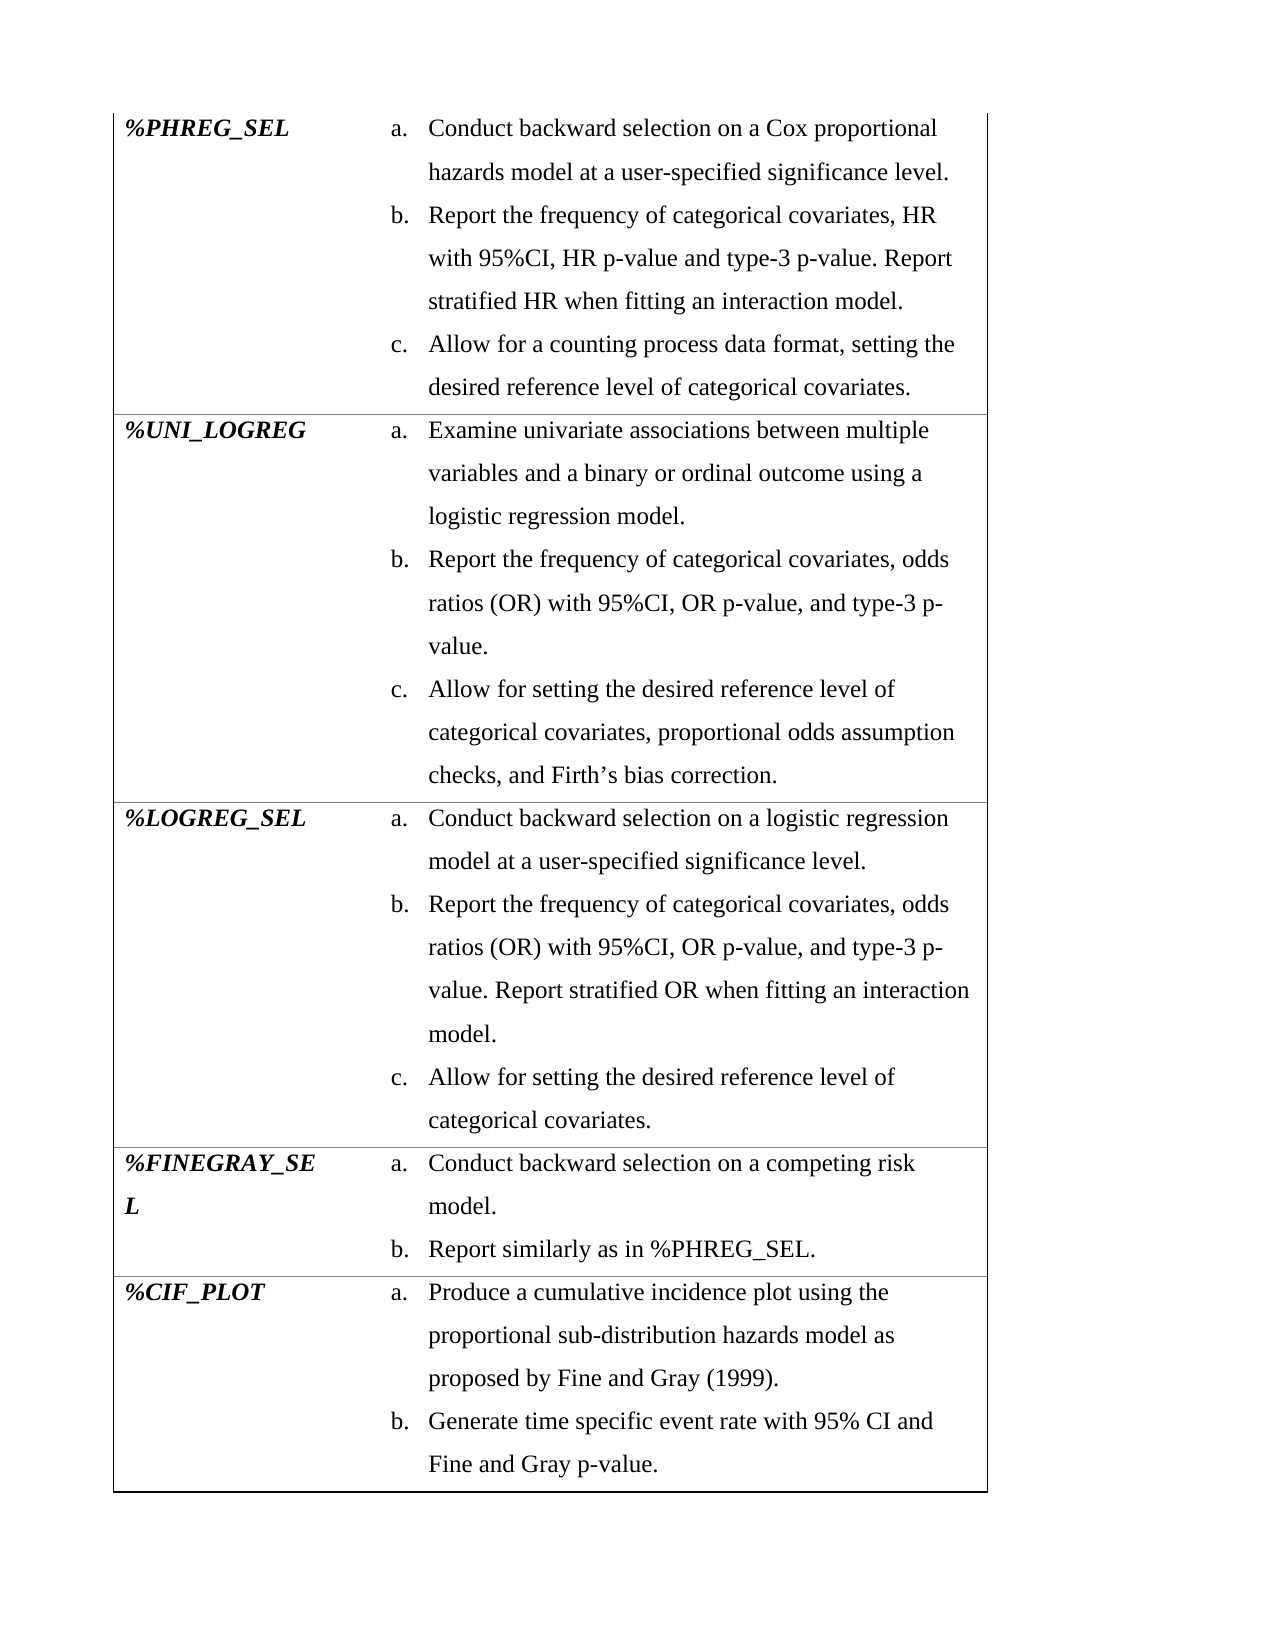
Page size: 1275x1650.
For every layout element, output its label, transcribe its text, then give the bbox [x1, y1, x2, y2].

table_cell %PHREG_SEL [114, 113, 342, 414]
table_cell %CIF_PLOT [114, 1277, 342, 1491]
table_cell Conduct backward selection on a competing risk model. Report similarly as in %PHREG_SEL. [342, 1148, 987, 1276]
table_cell %LOGREG_SEL [114, 803, 342, 1147]
table_cell Conduct backward selection on a logistic regression model at a user-specified significance level. Report the frequency of categorical covariates, odds ratios (OR) with 95%CI, OR p-value, and type-3 p-value. Report stratified OR when fitting an interaction model. Allow for setting the desired reference level of categorical covariates. [342, 803, 987, 1147]
table_cell %UNI_LOGREG [114, 415, 342, 802]
table_cell Examine univariate associations between multiple variables and a binary or ordinal outcome using a logistic regression model. Report the frequency of categorical covariates, odds ratios (OR) with 95%CI, OR p-value, and type-3 p-value. Allow for setting the desired reference level of categorical covariates, proportional odds assumption checks, and Firth’s bias correction. [342, 415, 987, 802]
table_cell Conduct backward selection on a Cox proportional hazards model at a user-specified significance level. Report the frequency of categorical covariates, HR with 95%CI, HR p-value and type-3 p-value. Report stratified HR when fitting an interaction model. Allow for a counting process data format, setting the desired reference level of categorical covariates. [342, 113, 987, 414]
table_cell Produce a cumulative incidence plot using the proportional sub-distribution hazards model as proposed by Fine and Gray (1999). Generate time specific event rate with 95% CI and Fine and Gray p-value. [342, 1277, 987, 1491]
table_cell %FINEGRAY_SEL [114, 1148, 342, 1276]
